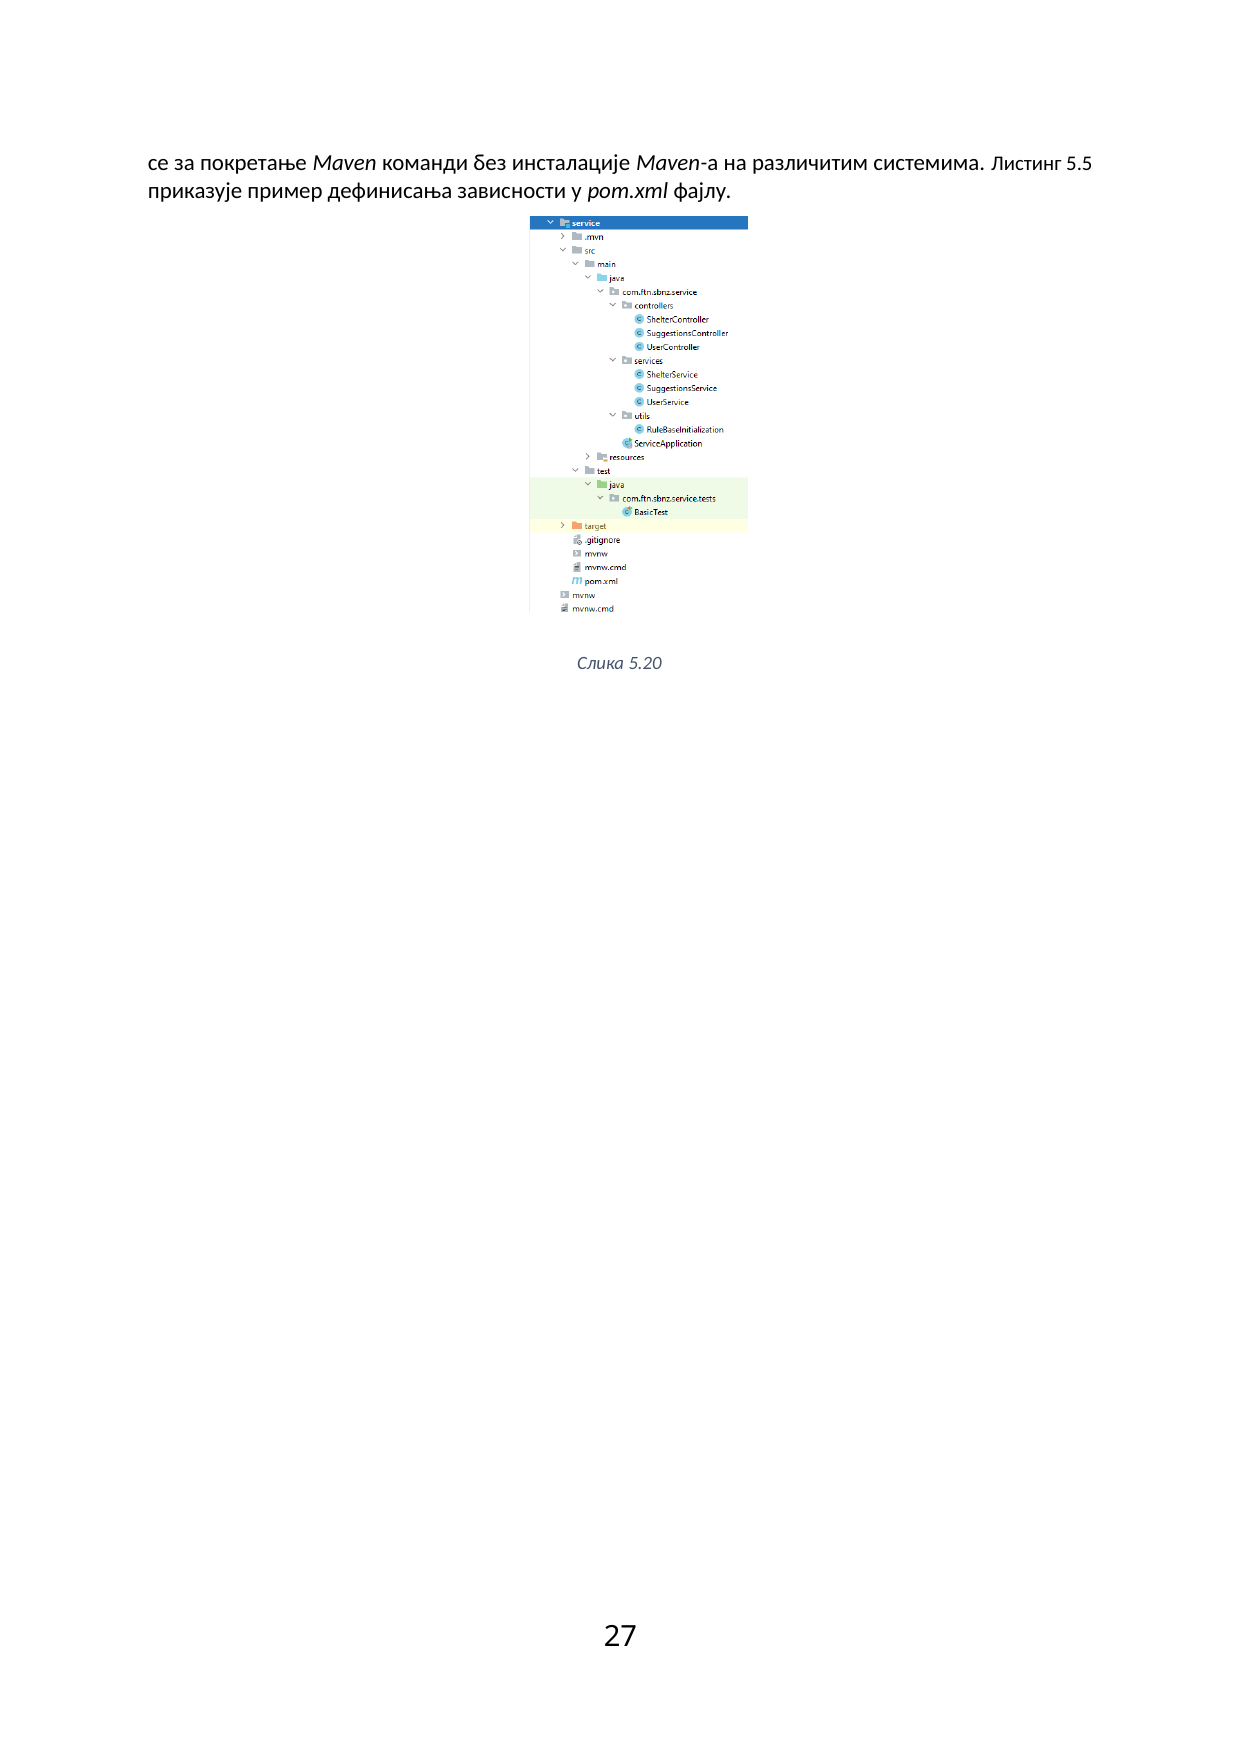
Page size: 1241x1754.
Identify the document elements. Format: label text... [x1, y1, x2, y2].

picture [529, 216, 748, 612]
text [148, 148, 1092, 204]
